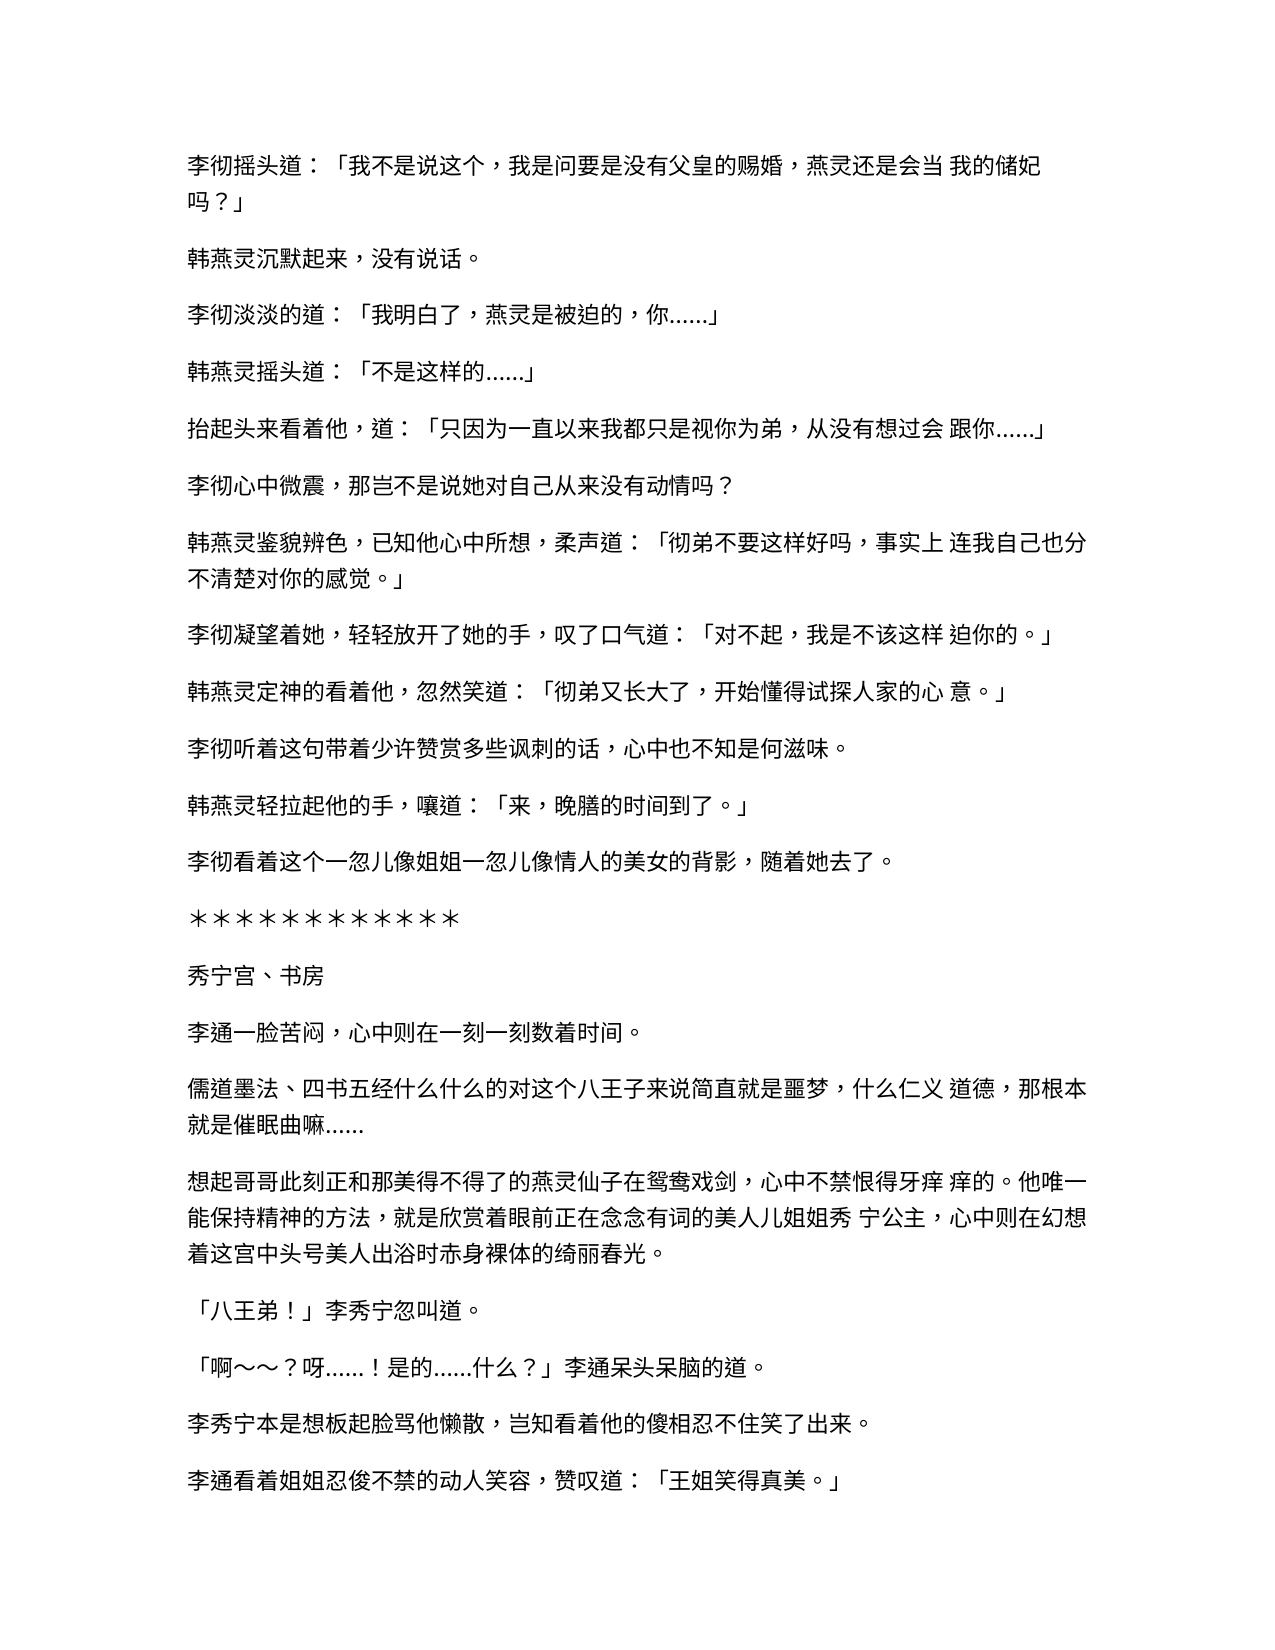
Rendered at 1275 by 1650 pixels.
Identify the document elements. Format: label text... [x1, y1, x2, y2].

text ＊＊＊＊＊＊＊＊＊＊＊＊ [187, 903, 1087, 934]
text 韩燕灵定神的看着他，忽然笑道：「彻弟又长大了，开始懂得试探人家的心 意。」 [187, 676, 1087, 707]
text 李通看着姐姐忍俊不禁的动人笑容，赞叹道：「王姐笑得真美。」 [187, 1465, 1087, 1496]
text 李秀宁本是想板起脸骂他懒散，岂知看着他的傻相忍不住笑了出来。 [187, 1408, 1087, 1439]
text 韩燕灵沉默起来，没有说话。 [187, 243, 1087, 274]
text 李彻淡淡的道：「我明白了，燕灵是被迫的，你……」 [187, 299, 1087, 331]
text 李彻看着这个一忽儿像姐姐一忽儿像情人的美女的背影，随着她去了。 [187, 846, 1087, 878]
text 儒道墨法、四书五经什么什么的对这个八王子来说简直就是噩梦，什么仁义 道德，那根本就是催眠曲嘛…… [187, 1073, 1087, 1141]
text 秀宁宫、书房 [187, 960, 1087, 991]
text 李通一脸苦闷，心中则在一刻一刻数着时间。 [187, 1017, 1087, 1048]
text 想起哥哥此刻正和那美得不得了的燕灵仙子在鸳鸯戏剑，心中不禁恨得牙痒 痒的。他唯一能保持精神的方法，就是欣赏着眼前正在念念有词的美人儿姐姐秀 宁公主，心中则在幻想着这宫中头号美人出浴时赤身裸体的绮丽春光。 [187, 1166, 1087, 1269]
text 李彻心中微震，那岂不是说她对自己从来没有动情吗？ [187, 470, 1087, 501]
text 「八王弟！」李秀宁忽叫道。 [187, 1295, 1087, 1326]
text 李彻凝望着她，轻轻放开了她的手，叹了口气道：「对不起，我是不该这样 迫你的。」 [187, 619, 1087, 651]
text 李彻听着这句带着少许赞赏多些讽刺的话，心中也不知是何滋味。 [187, 733, 1087, 764]
text 韩燕灵轻拉起他的手，嚷道：「来，晚膳的时间到了。」 [187, 789, 1087, 821]
text 韩燕灵摇头道：「不是这样的……」 [187, 356, 1087, 387]
text 韩燕灵鉴貌辨色，已知他心中所想，柔声道：「彻弟不要这样好吗，事实上 连我自己也分不清楚对你的感觉。」 [187, 527, 1087, 594]
text 「啊～～？呀……！是的……什么？」李通呆头呆脑的道。 [187, 1352, 1087, 1383]
text 李彻摇头道：「我不是说这个，我是问要是没有父皇的赐婚，燕灵还是会当 我的储妃吗？」 [187, 150, 1087, 217]
text 抬起头来看着他，道：「只因为一直以来我都只是视你为弟，从没有想过会 跟你……」 [187, 413, 1087, 444]
